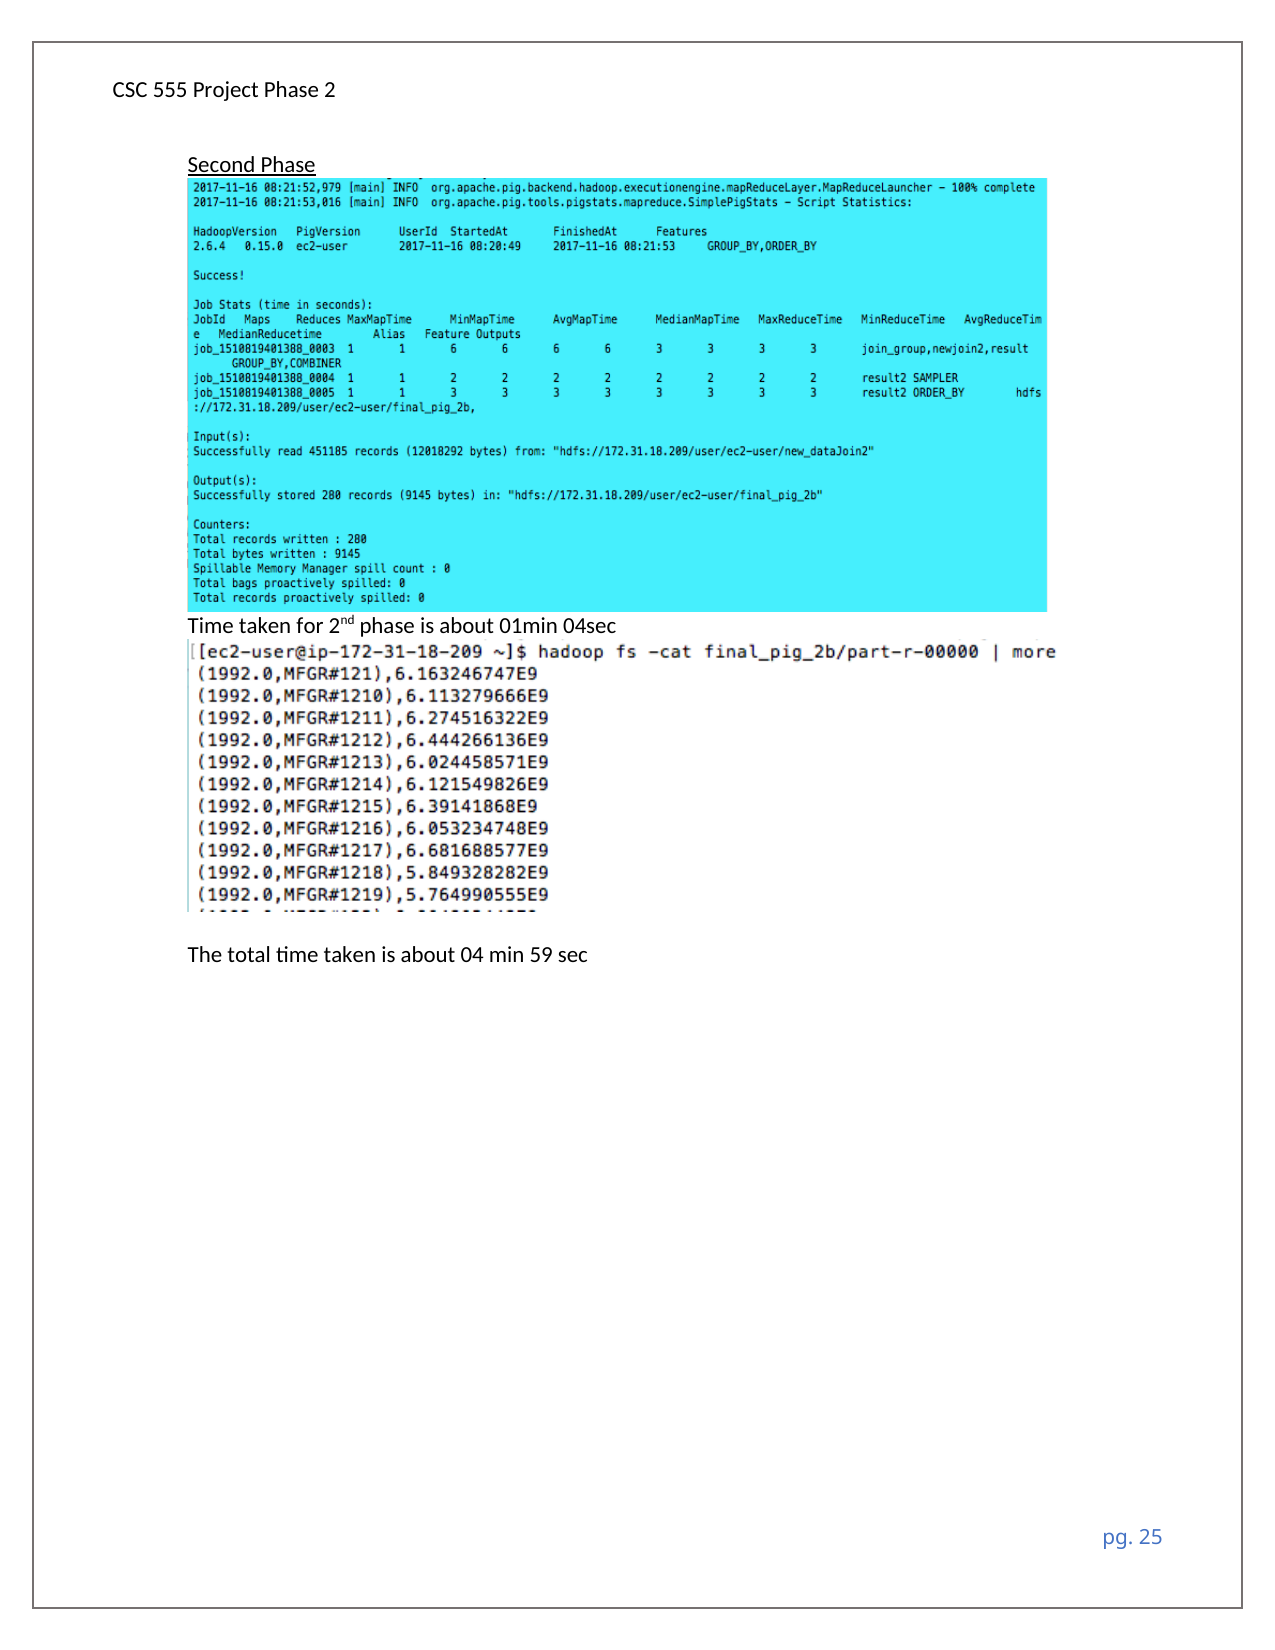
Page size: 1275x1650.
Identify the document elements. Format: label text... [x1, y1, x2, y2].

text Time taken for 2nd phase is about 01min 04sec [187, 611, 1162, 639]
text Second Phase [187, 150, 1162, 178]
picture [187, 178, 1048, 612]
text The total time taken is about 04 min 59 sec [187, 940, 1162, 968]
picture [187, 639, 1071, 912]
